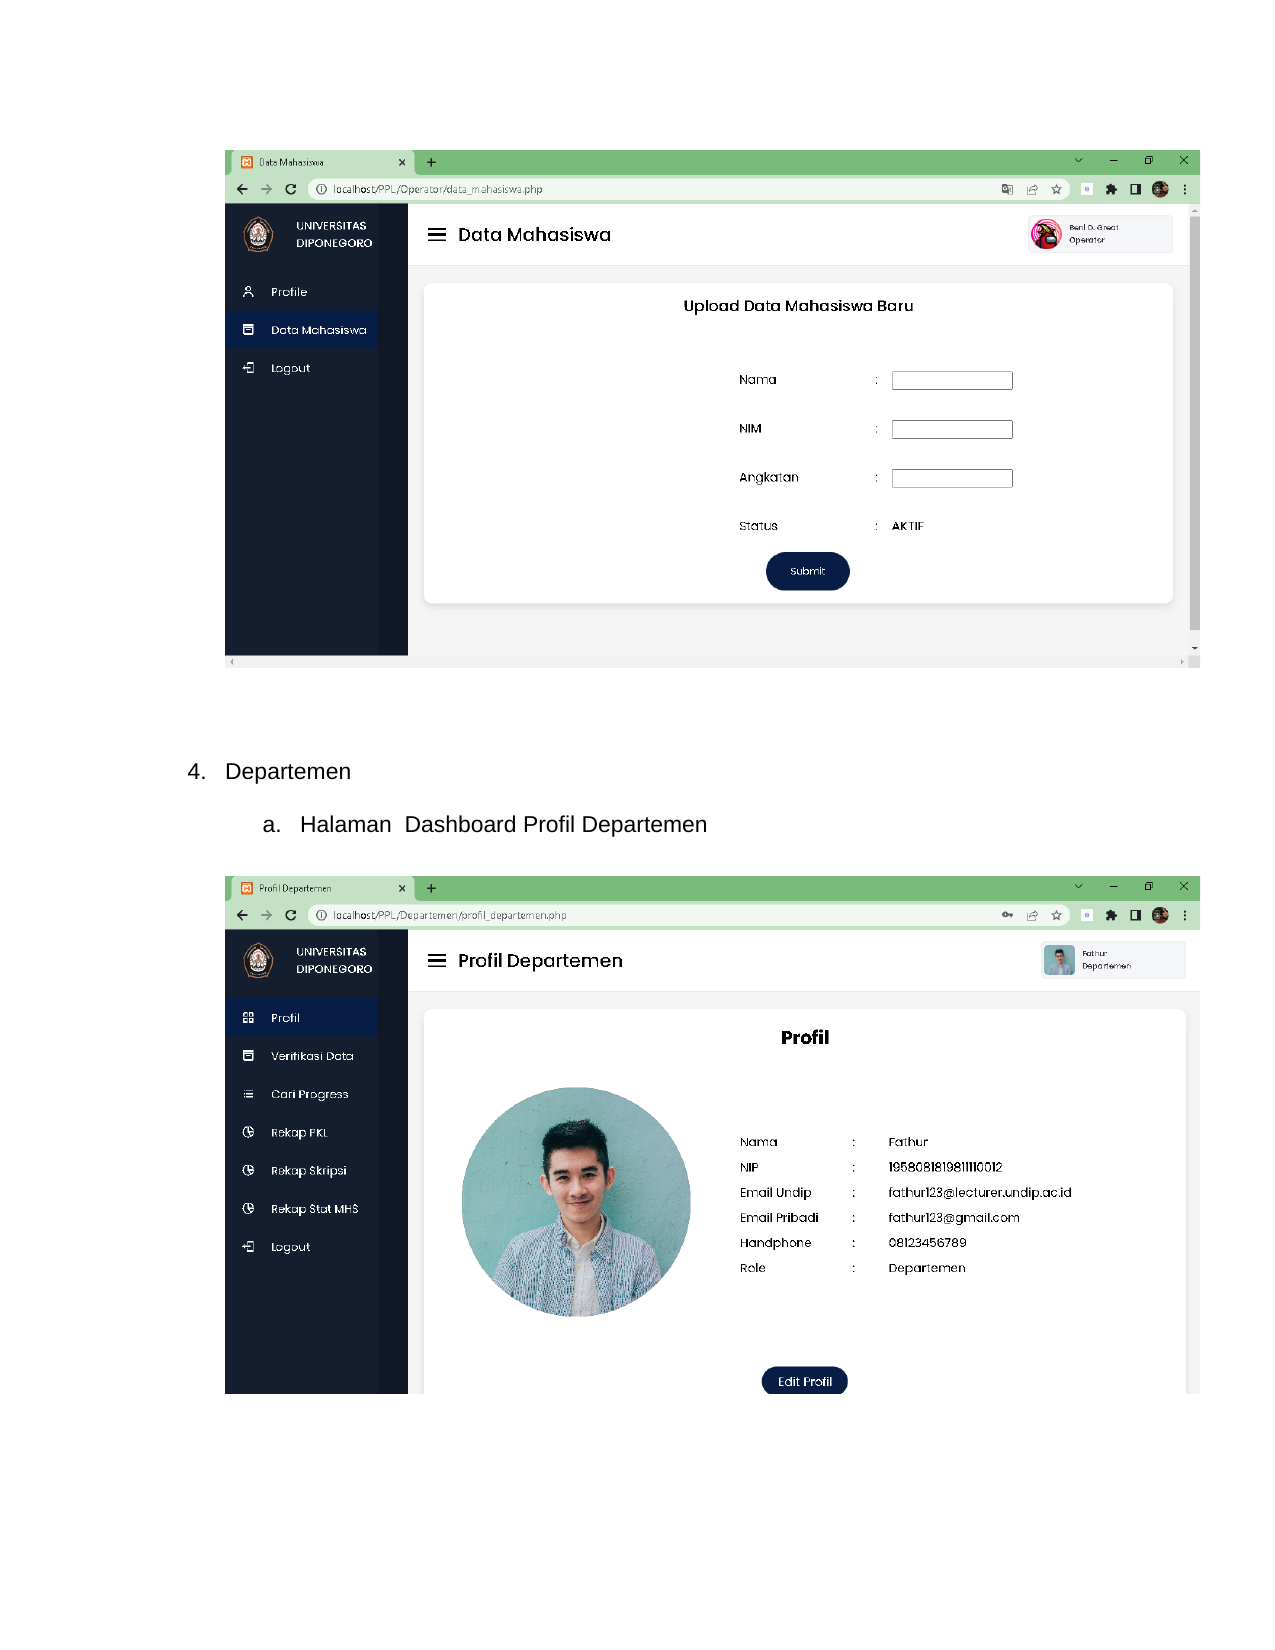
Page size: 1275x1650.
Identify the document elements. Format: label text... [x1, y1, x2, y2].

picture [225, 876, 1200, 1394]
list Departemen [187, 758, 1125, 784]
picture [225, 150, 1200, 668]
list Halaman Dashboard Profil Departemen [262, 811, 1125, 837]
